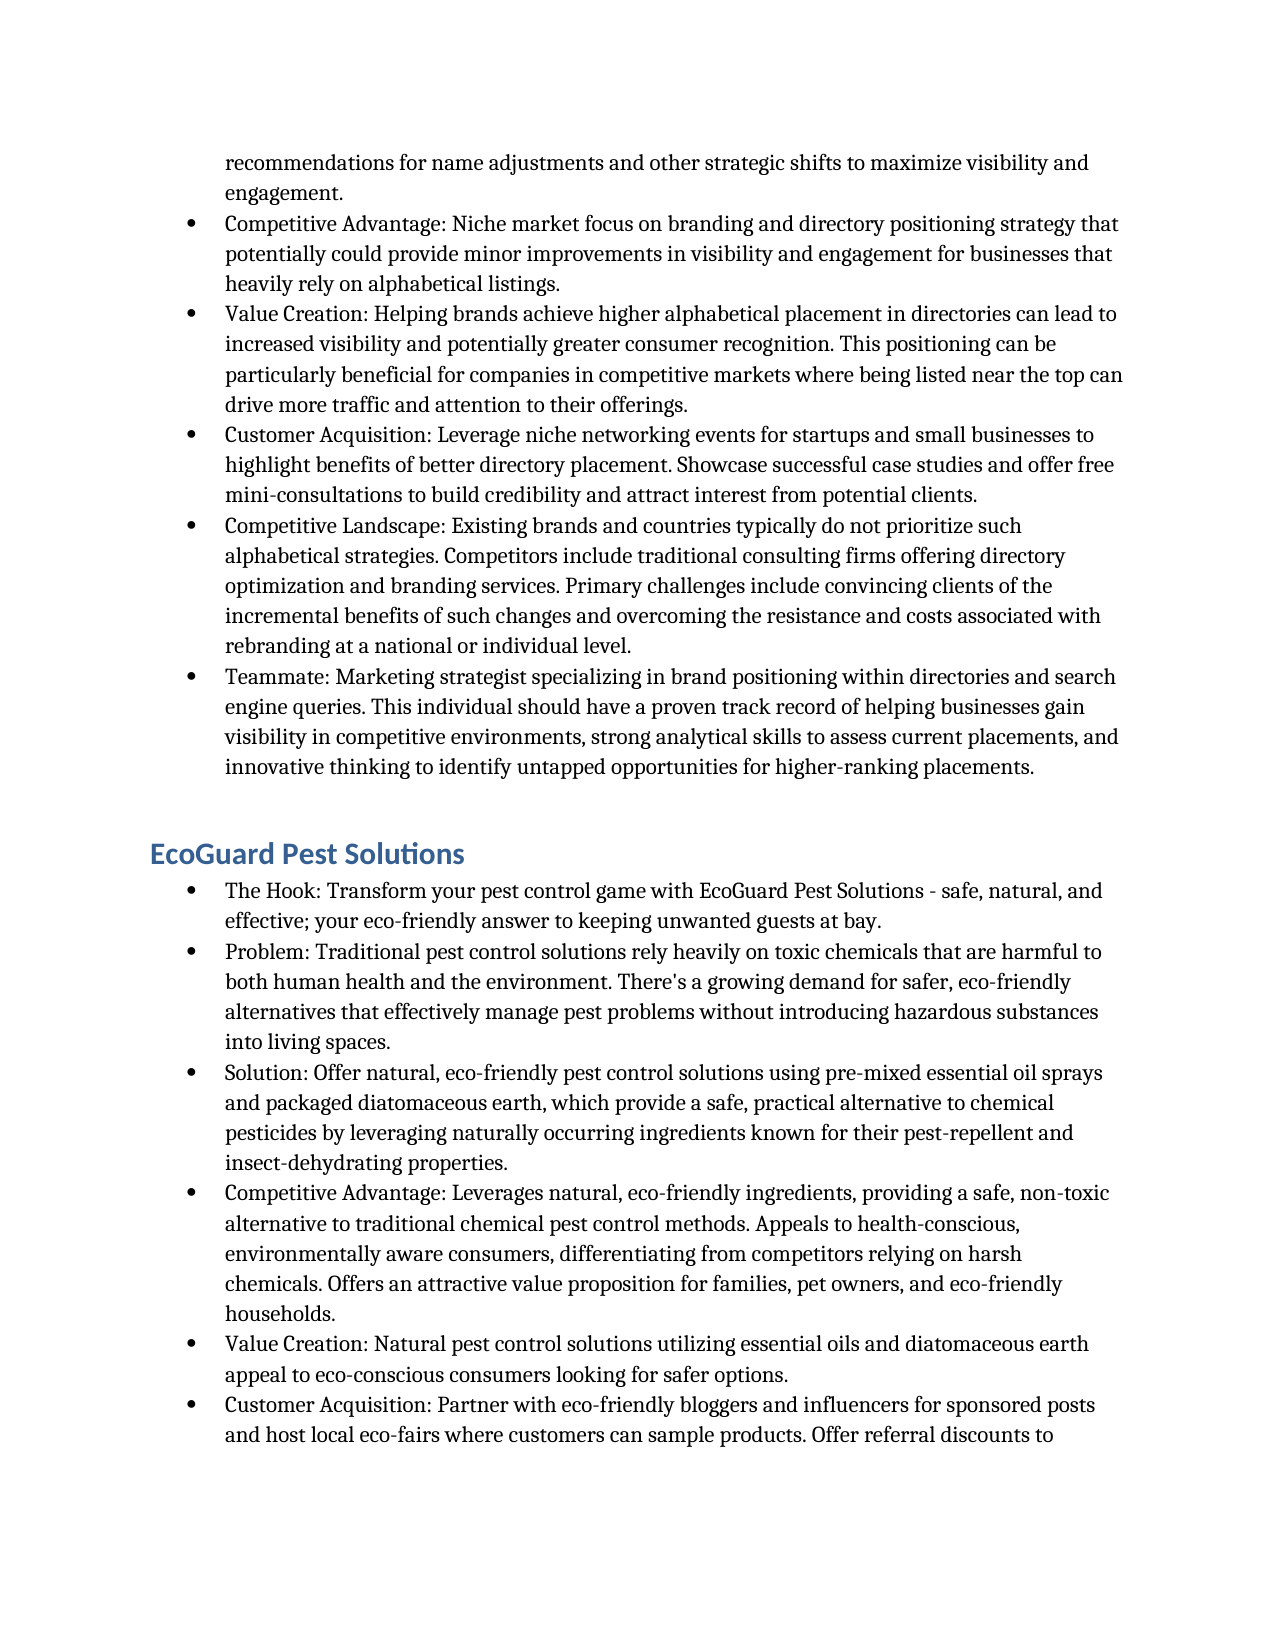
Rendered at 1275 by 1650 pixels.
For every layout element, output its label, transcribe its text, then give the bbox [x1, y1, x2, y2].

list Competitive Advantage: Leverages natural, eco-friendly ingredients, providing a safe, non-toxic alternative to traditional chemical pest control methods. Appeals to health-conscious, environmentally aware consumers, differentiating from competitors relying on harsh chemicals. Offers an attractive value proposition for families, pet owners, and eco-friendly households. [187, 1180, 1125, 1327]
list Problem: Traditional pest control solutions rely heavily on toxic chemicals that are harmful to both human health and the environment. There's a growing demand for safer, eco-friendly alternatives that effectively manage pest problems without introducing hazardous substances into living spaces. [187, 938, 1125, 1056]
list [187, 150, 1125, 207]
list Teammate: Marketing strategist specializing in brand positioning within directories and search engine queries. This individual should have a proven track record of helping businesses gain visibility in competitive environments, strong analytical skills to assess current placements, and innovative thinking to identify untapped opportunities for higher-ranking placements. [187, 663, 1125, 781]
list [187, 1392, 1125, 1448]
list Competitive Landscape: Existing brands and countries typically do not prioritize such alphabetical strategies. Competitors include traditional consulting firms offering directory optimization and branding services. Primary challenges include convincing clients of the incremental benefits of such changes and overcoming the resistance and costs associated with rebranding at a national or individual level. [187, 512, 1125, 660]
list Value Creation: Helping brands achieve higher alphabetical placement in directories can lead to increased visibility and potentially greater consumer recognition. This positioning can be particularly beneficial for companies in competitive markets where being listed near the top can drive more traffic and attention to their offerings. [187, 301, 1125, 418]
list Customer Acquisition: Leverage niche networking events for startups and small businesses to highlight benefits of better directory placement. Showcase successful case studies and offer free mini-consultations to build credibility and attract interest from potential clients. [187, 422, 1125, 509]
subtitle EcoGuard Pest Solutions [150, 834, 1125, 872]
list Value Creation: Natural pest control solutions utilizing essential oils and diatomaceous earth appeal to eco-conscious consumers looking for safer options. [187, 1331, 1125, 1388]
list Competitive Advantage: Niche market focus on branding and directory positioning strategy that potentially could provide minor improvements in visibility and engagement for businesses that heavily rely on alphabetical listings. [187, 210, 1125, 297]
list The Hook: Transform your pest control game with EcoGuard Pest Solutions - safe, natural, and effective; your eco-friendly answer to keeping unwanted guests at bay. [187, 878, 1125, 935]
list Solution: Offer natural, eco-friendly pest control solutions using pre-mixed essential oil sprays and packaged diatomaceous earth, which provide a safe, practical alternative to chemical pesticides by leveraging naturally occurring ingredients known for their pest-repellent and insect-dehydrating properties. [187, 1059, 1125, 1176]
